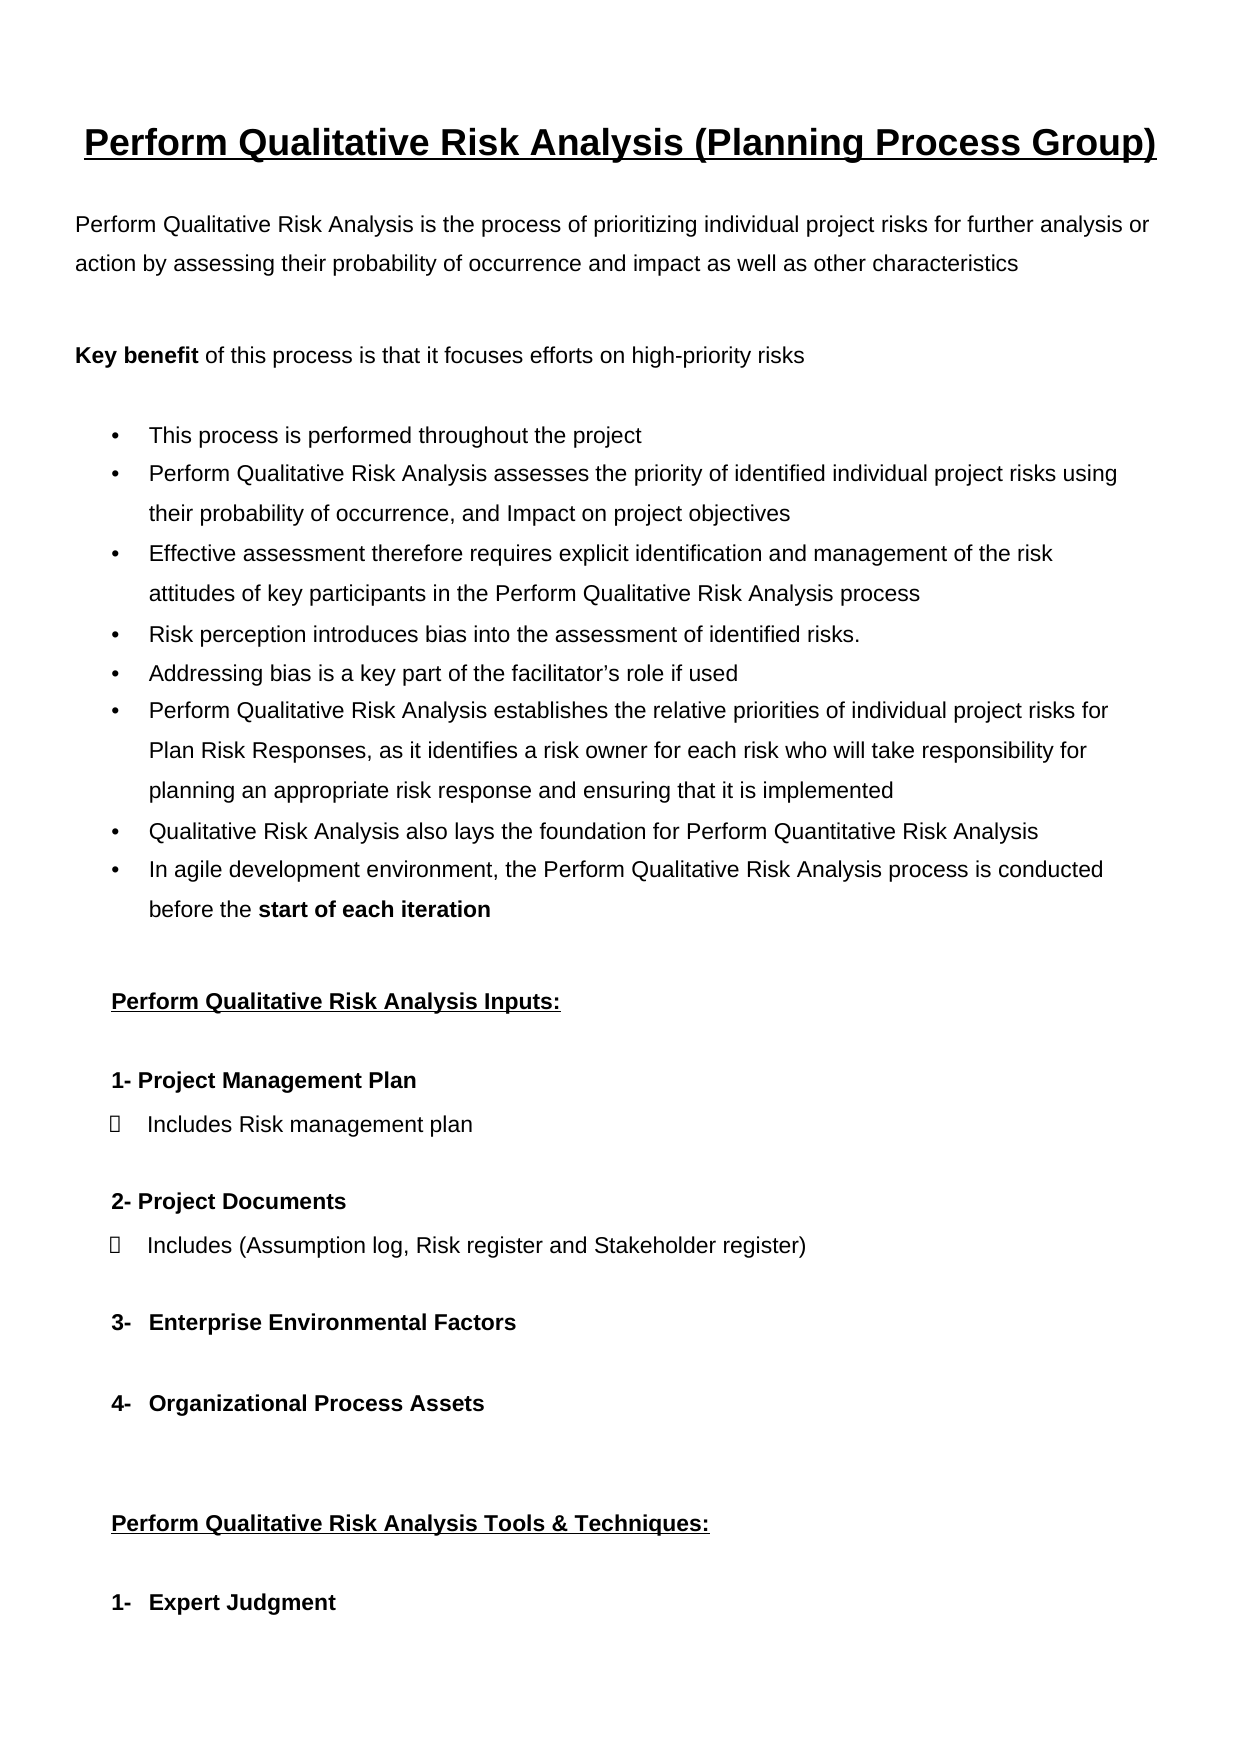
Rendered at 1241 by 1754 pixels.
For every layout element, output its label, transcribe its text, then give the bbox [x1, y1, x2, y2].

list Organizational Process Assets [111, 1390, 1116, 1416]
text Perform Qualitative Risk Analysis Inputs: [111, 988, 1172, 1014]
text Perform Qualitative Risk Analysis is the process of prioritizing individual project risks for further analysis or action by assessing their probability of occurrence and impact as well as other characteristics [75, 211, 1172, 278]
text  Includes (Assumption log, Risk register and Stakeholder register) [75, 1229, 1172, 1260]
list Perform Qualitative Risk Analysis establishes the relative priorities of individual project risks for Plan Risk Responses, as it identifies a risk owner for each risk who will take responsibility for planning an appropriate risk response and ensuring that it is implemented [111, 697, 1122, 804]
subtitle Perform Qualitative Risk Analysis (Planning Process Group) [84, 120, 1172, 163]
text 1- Project Management Plan [111, 1067, 1116, 1093]
text 2- Project Documents [111, 1188, 1116, 1214]
text Key benefit of this process is that it focuses efforts on high-priority risks [75, 342, 1122, 368]
list Effective assessment therefore requires explicit identification and management of the risk attitudes of key participants in the Perform Qualitative Risk Analysis process [111, 540, 1122, 606]
list In agile development environment, the Perform Qualitative Risk Analysis process is conducted before the start of each iteration [111, 856, 1122, 922]
list Enterprise Environmental Factors [111, 1309, 1116, 1336]
list Addressing bias is a key part of the facilitator’s role if used [111, 660, 1122, 687]
list This process is performed throughout the project [111, 422, 1122, 448]
list Risk perception introduces bias into the assessment of identified risks. [111, 621, 1122, 647]
list Expert Judgment [111, 1589, 1116, 1615]
list Qualitative Risk Analysis also lays the foundation for Perform Quantitative Risk Analysis [111, 818, 1122, 844]
text Perform Qualitative Risk Analysis Tools & Techniques: [111, 1510, 1172, 1536]
list Perform Qualitative Risk Analysis assesses the priority of identified individual project risks using their probability of occurrence, and Impact on project objectives [111, 459, 1122, 526]
text  Includes Risk management plan [75, 1108, 1172, 1139]
